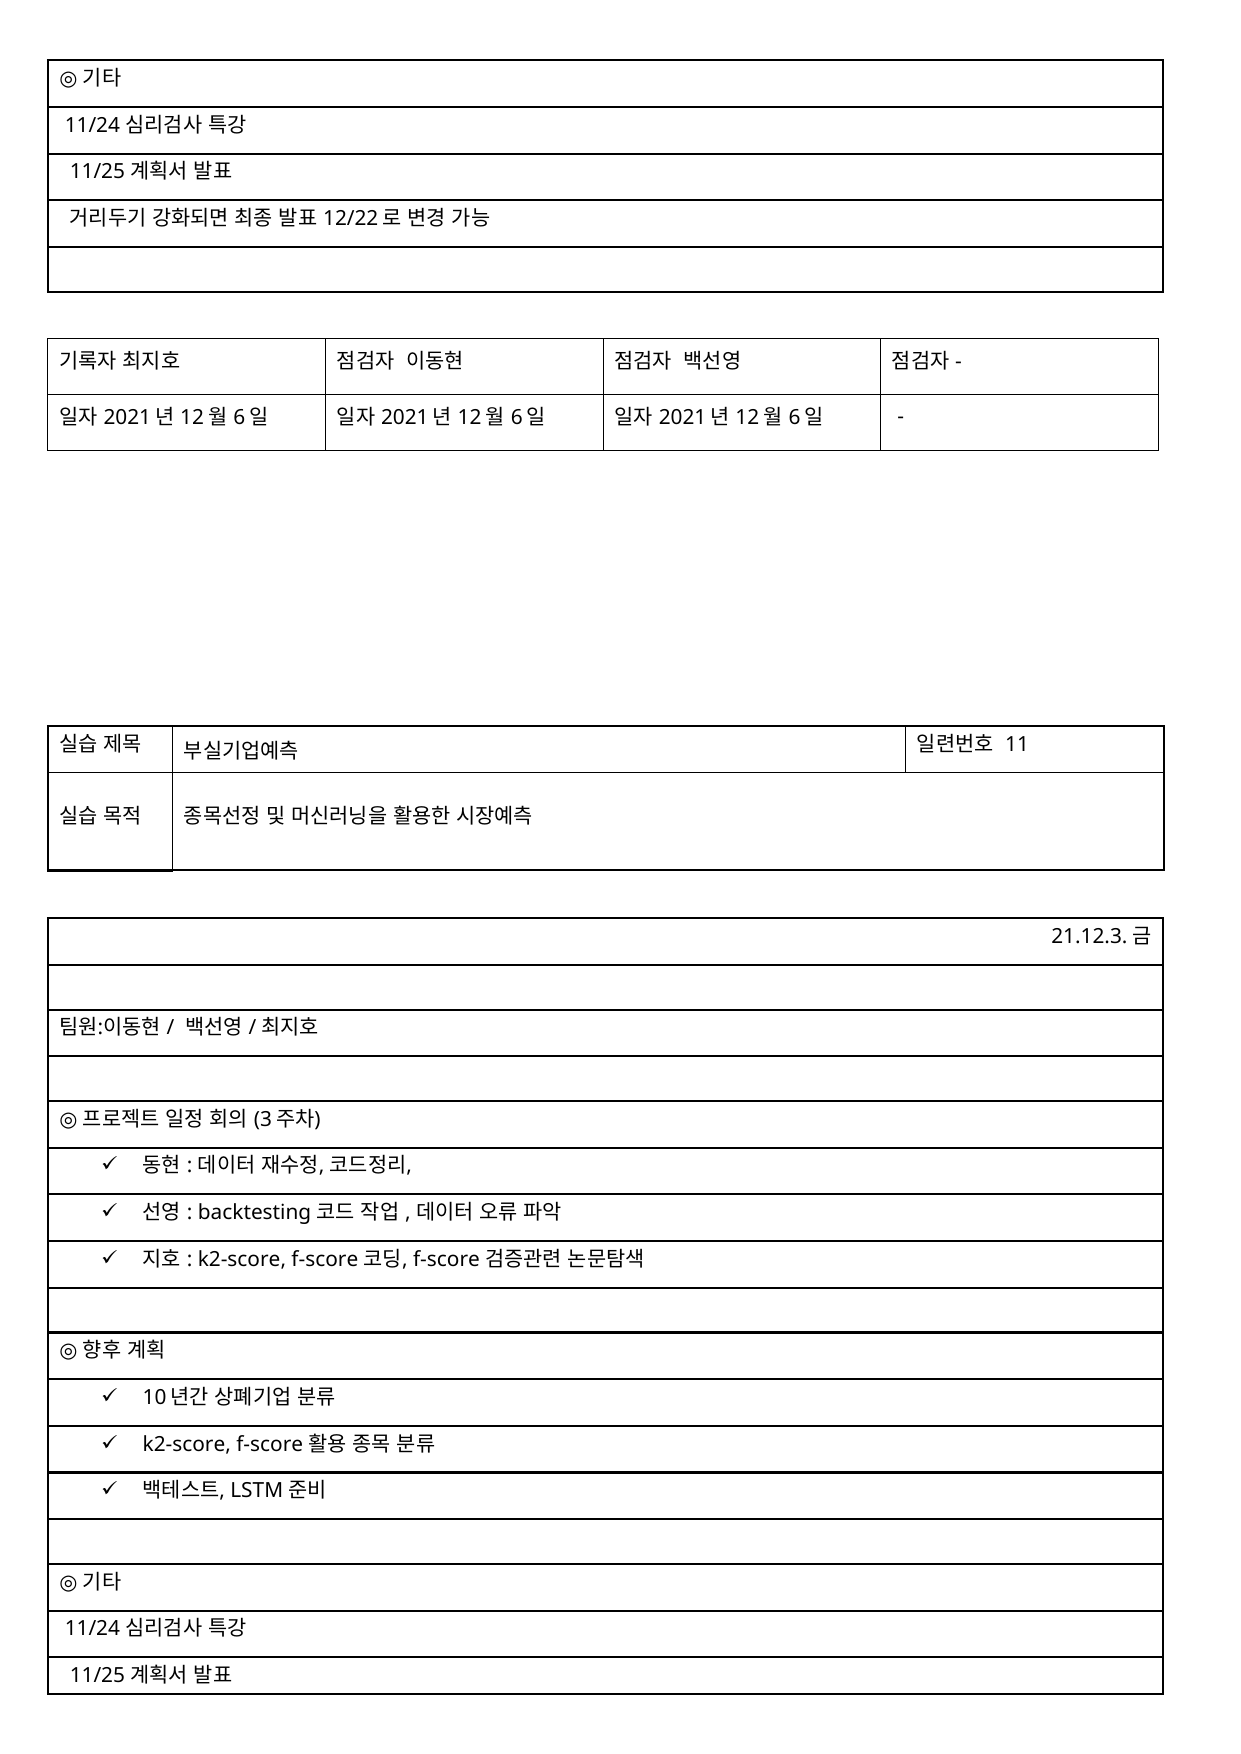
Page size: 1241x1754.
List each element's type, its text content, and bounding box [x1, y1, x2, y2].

table_cell 종목선정 및 머신러닝을 활용한 시장예측 [173, 773, 1163, 869]
table_header 점검자 - [881, 339, 1158, 394]
table_header 부실기업예측 [173, 727, 905, 772]
table_cell k2-score, f-score 활용 종목 분류 [49, 1427, 1162, 1471]
table_cell 선영 : backtesting 코드 작업 , 데이터 오류 파악 [49, 1195, 1162, 1240]
table_header 일련번호 11 [906, 727, 1163, 772]
table_cell 일자 2021년 12월 6일 [48, 395, 325, 450]
table_cell 일자 2021년 12월 6일 [604, 395, 880, 450]
table_cell 일자 2021년 12월 6일 [326, 395, 603, 450]
table_cell 11/24 심리검사 특강 [49, 1612, 1162, 1656]
table_cell 거리두기 강화되면 최종 발표 12/22로 변경 가능 [49, 201, 1162, 246]
table_cell 실습 목적 [49, 773, 172, 869]
table_cell 11/25 계획서 발표 [49, 155, 1162, 199]
table_cell 백테스트, LSTM 준비 [49, 1474, 1162, 1518]
table_cell ◎ 프로젝트 일정 회의 (3주차) [49, 1102, 1162, 1147]
table_cell 11/25 계획서 발표 [49, 1658, 1162, 1693]
table_header 실습 제목 [49, 727, 172, 772]
table_cell [49, 1289, 1162, 1331]
table_cell 지호 : k2-score, f-score 코딩, f-score 검증관련 논문탐색 [49, 1242, 1162, 1287]
table_cell 동현 : 데이터 재수정, 코드정리, [49, 1149, 1162, 1193]
table_cell 11/24 심리검사 특강 [49, 108, 1162, 152]
table_cell 10년간 상폐기업 분류 [49, 1380, 1162, 1425]
table_cell [49, 248, 1162, 291]
table_cell [49, 966, 1162, 1008]
table_cell [49, 1520, 1162, 1563]
table_header 점검자 백선영 [604, 339, 880, 394]
table_header 21.12.3. 금 [49, 919, 1162, 964]
table_cell ◎ 향후 계획 [49, 1334, 1162, 1378]
table_cell 팀원:이동현 / 백선영 / 최지호 [49, 1011, 1162, 1055]
table_header 기록자 최지호 [48, 339, 325, 394]
table_cell [49, 1057, 1162, 1100]
table_header 점검자 이동현 [326, 339, 603, 394]
table_cell - [881, 395, 1158, 450]
table_cell ◎ 기타 [49, 61, 1162, 106]
table_cell ◎ 기타 [49, 1565, 1162, 1609]
